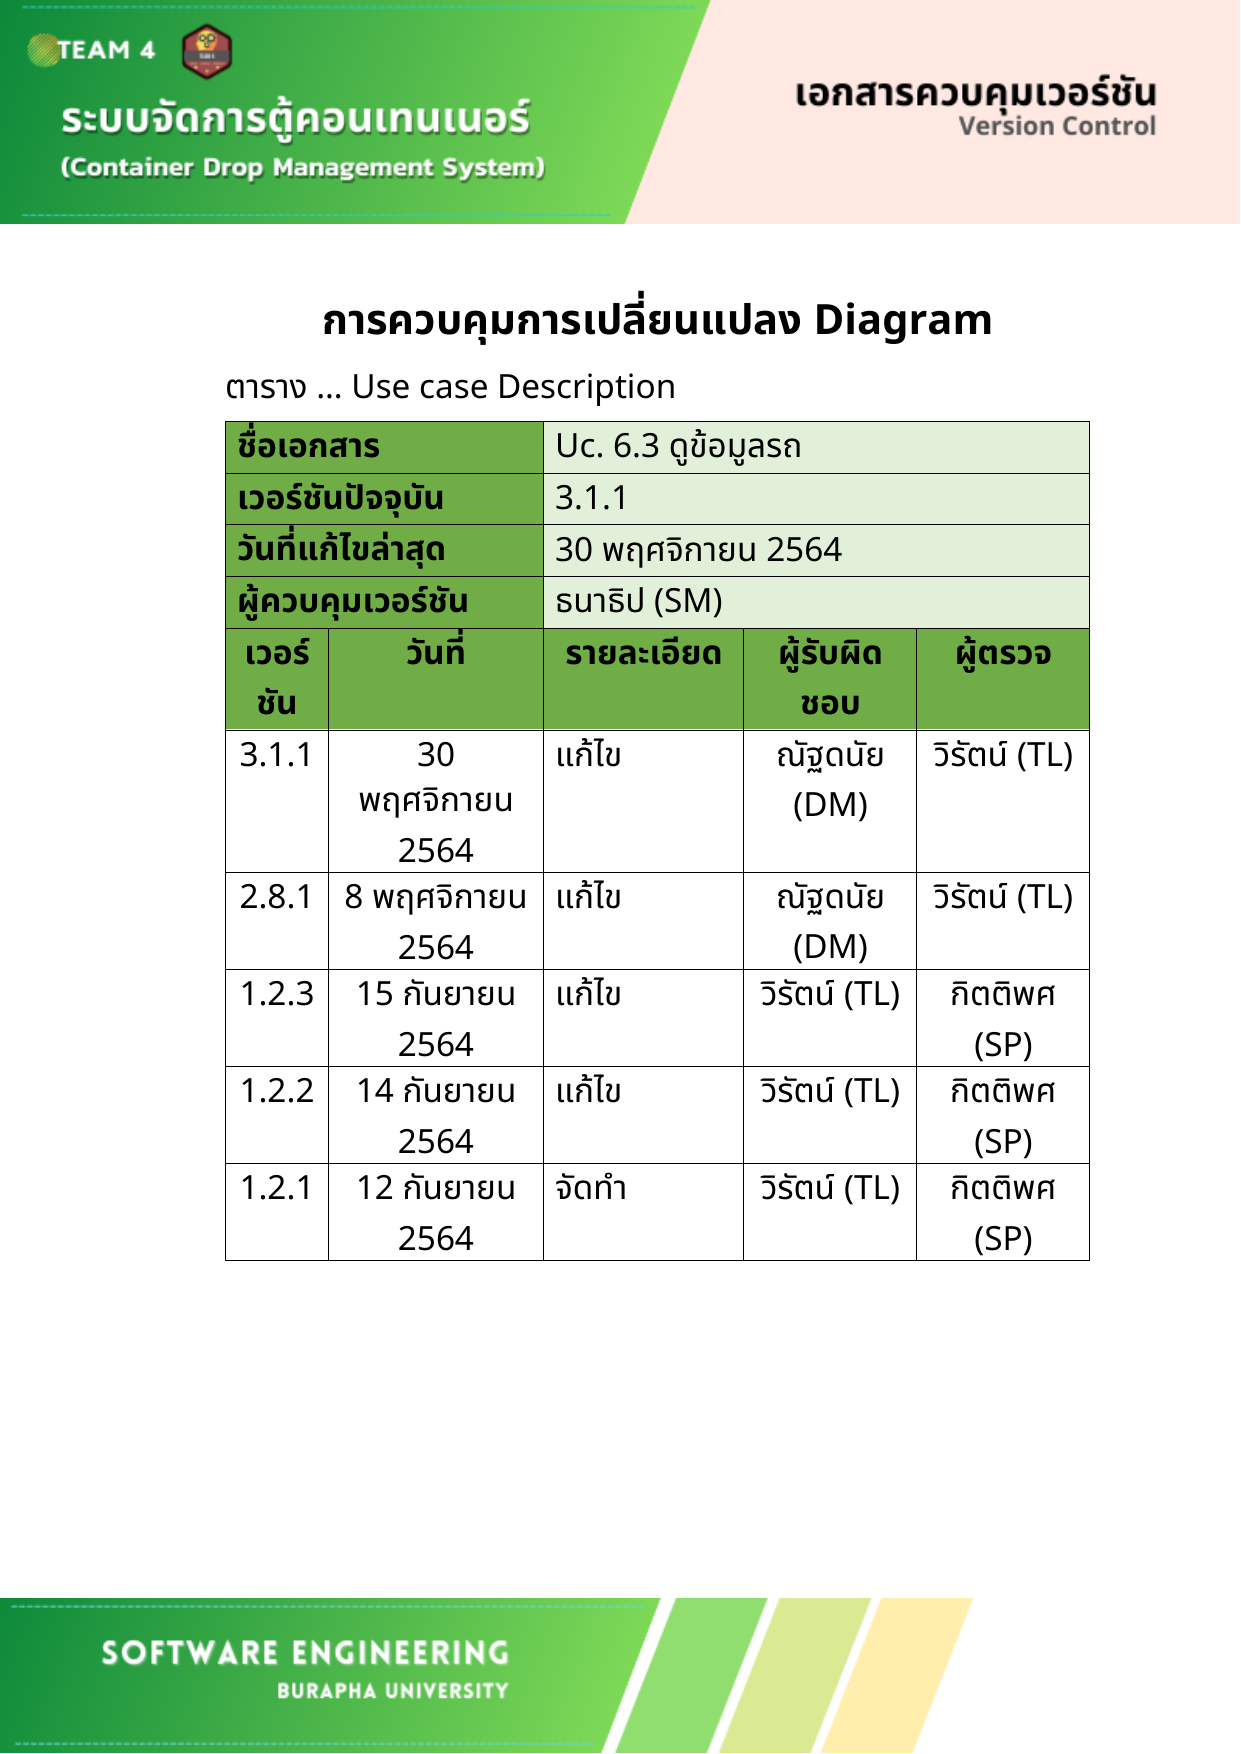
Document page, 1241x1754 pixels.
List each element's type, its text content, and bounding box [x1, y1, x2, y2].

table_cell 30 พฤศจิกายน 2564 [544, 525, 1089, 576]
table_cell ผู้รับผิดชอบ [744, 629, 916, 729]
table_cell 3.1.1 [226, 731, 328, 872]
table_cell วิรัตน์ (TL) [744, 1164, 916, 1260]
table_cell วิรัตน์ (TL) [744, 1067, 916, 1163]
table_cell 15 กันยายน 2564 [329, 970, 543, 1066]
table_cell วันที่แก้ไขล่าสุด [226, 525, 543, 576]
table_cell จัดทำ [544, 1164, 743, 1260]
table_header ชื่อเอกสาร [226, 422, 543, 473]
table_cell เวอร์ชัน [226, 629, 328, 729]
table_cell 2.8.1 [226, 873, 328, 969]
table_cell 1.2.2 [226, 1067, 328, 1163]
picture [0, 1598, 1238, 1753]
table_cell วิรัตน์ (TL) [917, 731, 1089, 872]
table_cell ธนาธิป (SM) [544, 577, 1089, 628]
text ตาราง … Use case Description [225, 363, 1090, 414]
table_header Uc. 6.3 ดูข้อมูลรถ [544, 422, 1089, 473]
table_cell แก้ไข [544, 873, 743, 969]
table_cell กิตติพศ (SP) [917, 970, 1089, 1066]
text การควบคุมการเปลี่ยนแปลง Diagram [225, 290, 1090, 353]
table_cell ผู้ตรวจ [917, 629, 1089, 729]
picture [0, 0, 1240, 224]
table_cell กิตติพศ (SP) [917, 1164, 1089, 1260]
table_cell 14 กันยายน 2564 [329, 1067, 543, 1163]
table_cell ณัฐดนัย (DM) [744, 873, 916, 969]
table_cell 12 กันยายน 2564 [329, 1164, 543, 1260]
table_cell วิรัตน์ (TL) [917, 873, 1089, 969]
table_cell 1.2.1 [226, 1164, 328, 1260]
table_cell 30 พฤศจิกายน 2564 [329, 731, 543, 872]
table_cell รายละเอียด [544, 629, 743, 729]
table_cell 8 พฤศจิกายน 2564 [329, 873, 543, 969]
table_cell แก้ไข [544, 970, 743, 1066]
table_cell 1.2.3 [226, 970, 328, 1066]
table_cell แก้ไข [544, 731, 743, 872]
table_cell ผู้ควบคุมเวอร์ชัน [226, 577, 543, 628]
table_cell ณัฐดนัย (DM) [744, 731, 916, 872]
table_cell วันที่ [329, 629, 543, 729]
table_cell กิตติพศ (SP) [917, 1067, 1089, 1163]
table_cell เวอร์ชันปัจจุบัน [226, 474, 543, 524]
table_cell วิรัตน์ (TL) [744, 970, 916, 1066]
table_cell แก้ไข [544, 1067, 743, 1163]
table_cell 3.1.1 [544, 474, 1089, 524]
